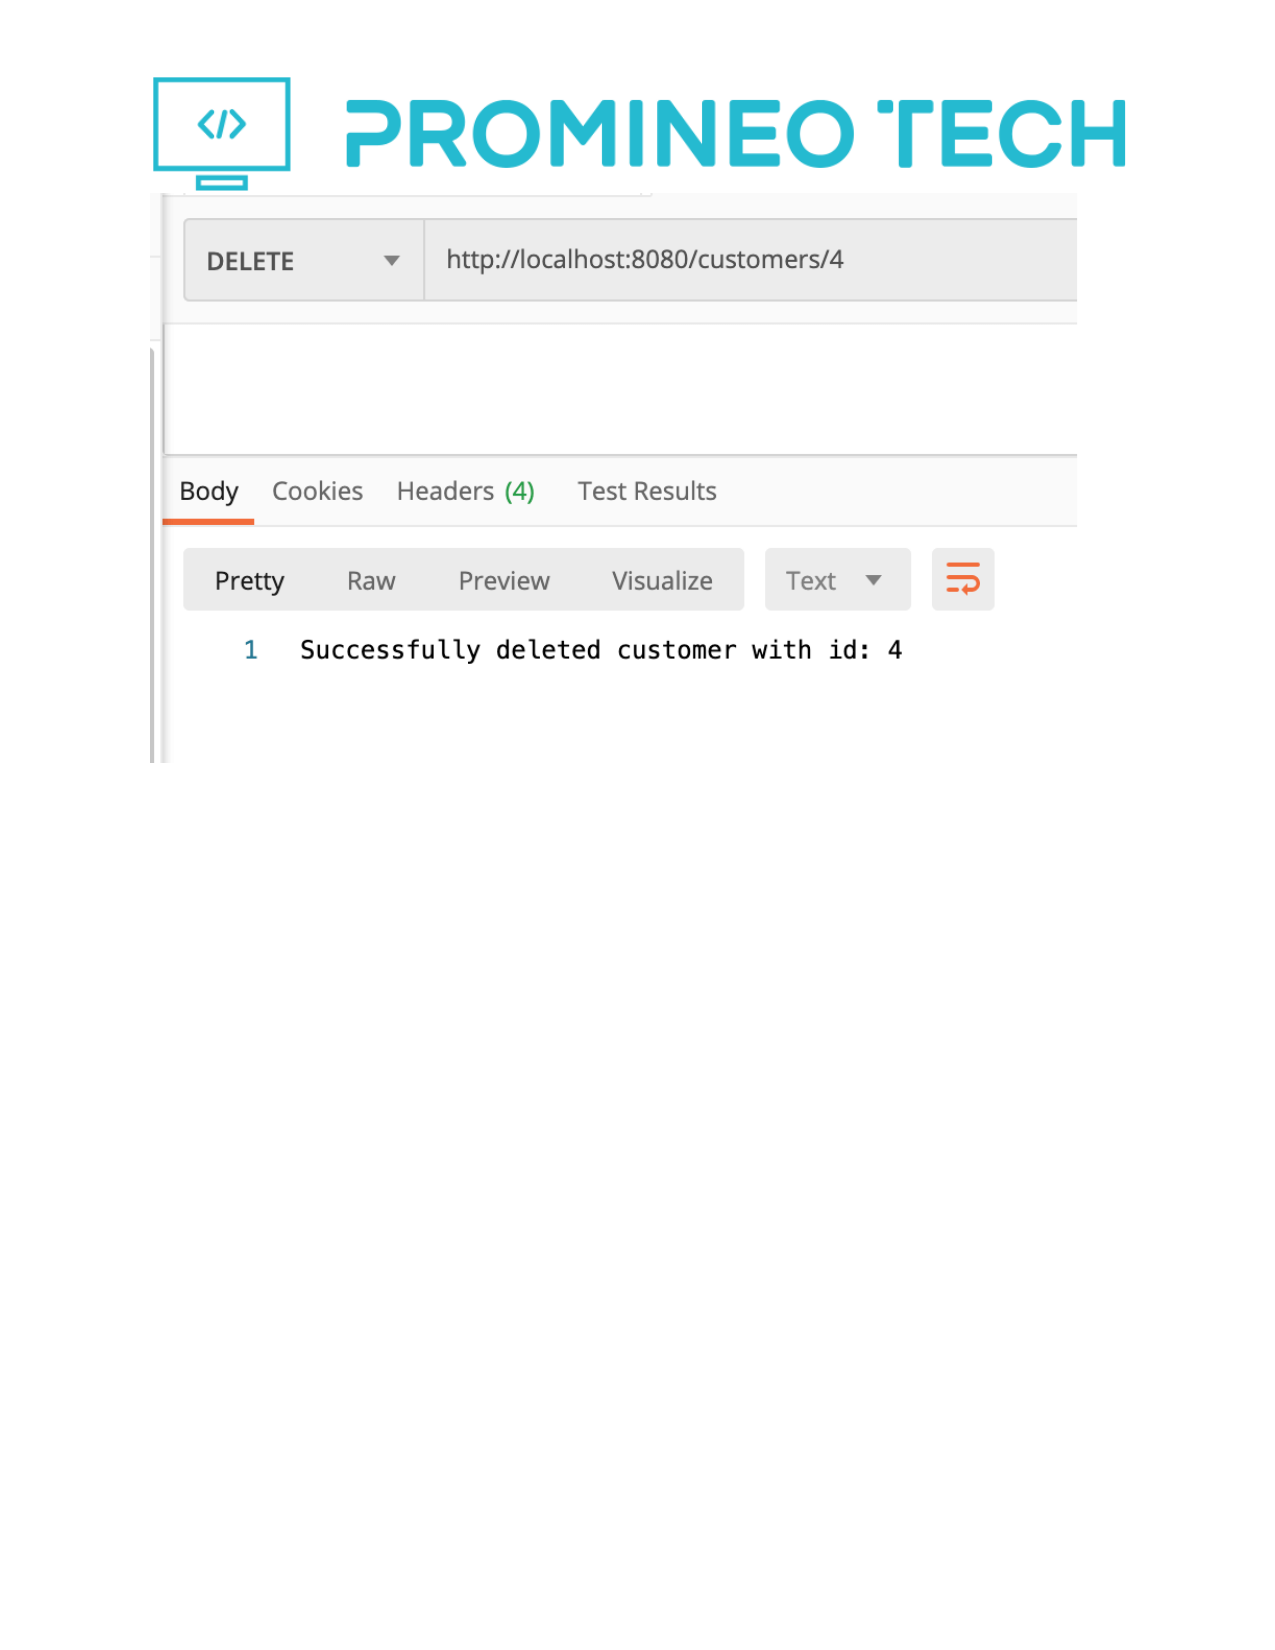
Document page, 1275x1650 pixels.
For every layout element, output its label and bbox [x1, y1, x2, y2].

picture [150, 75, 1125, 763]
